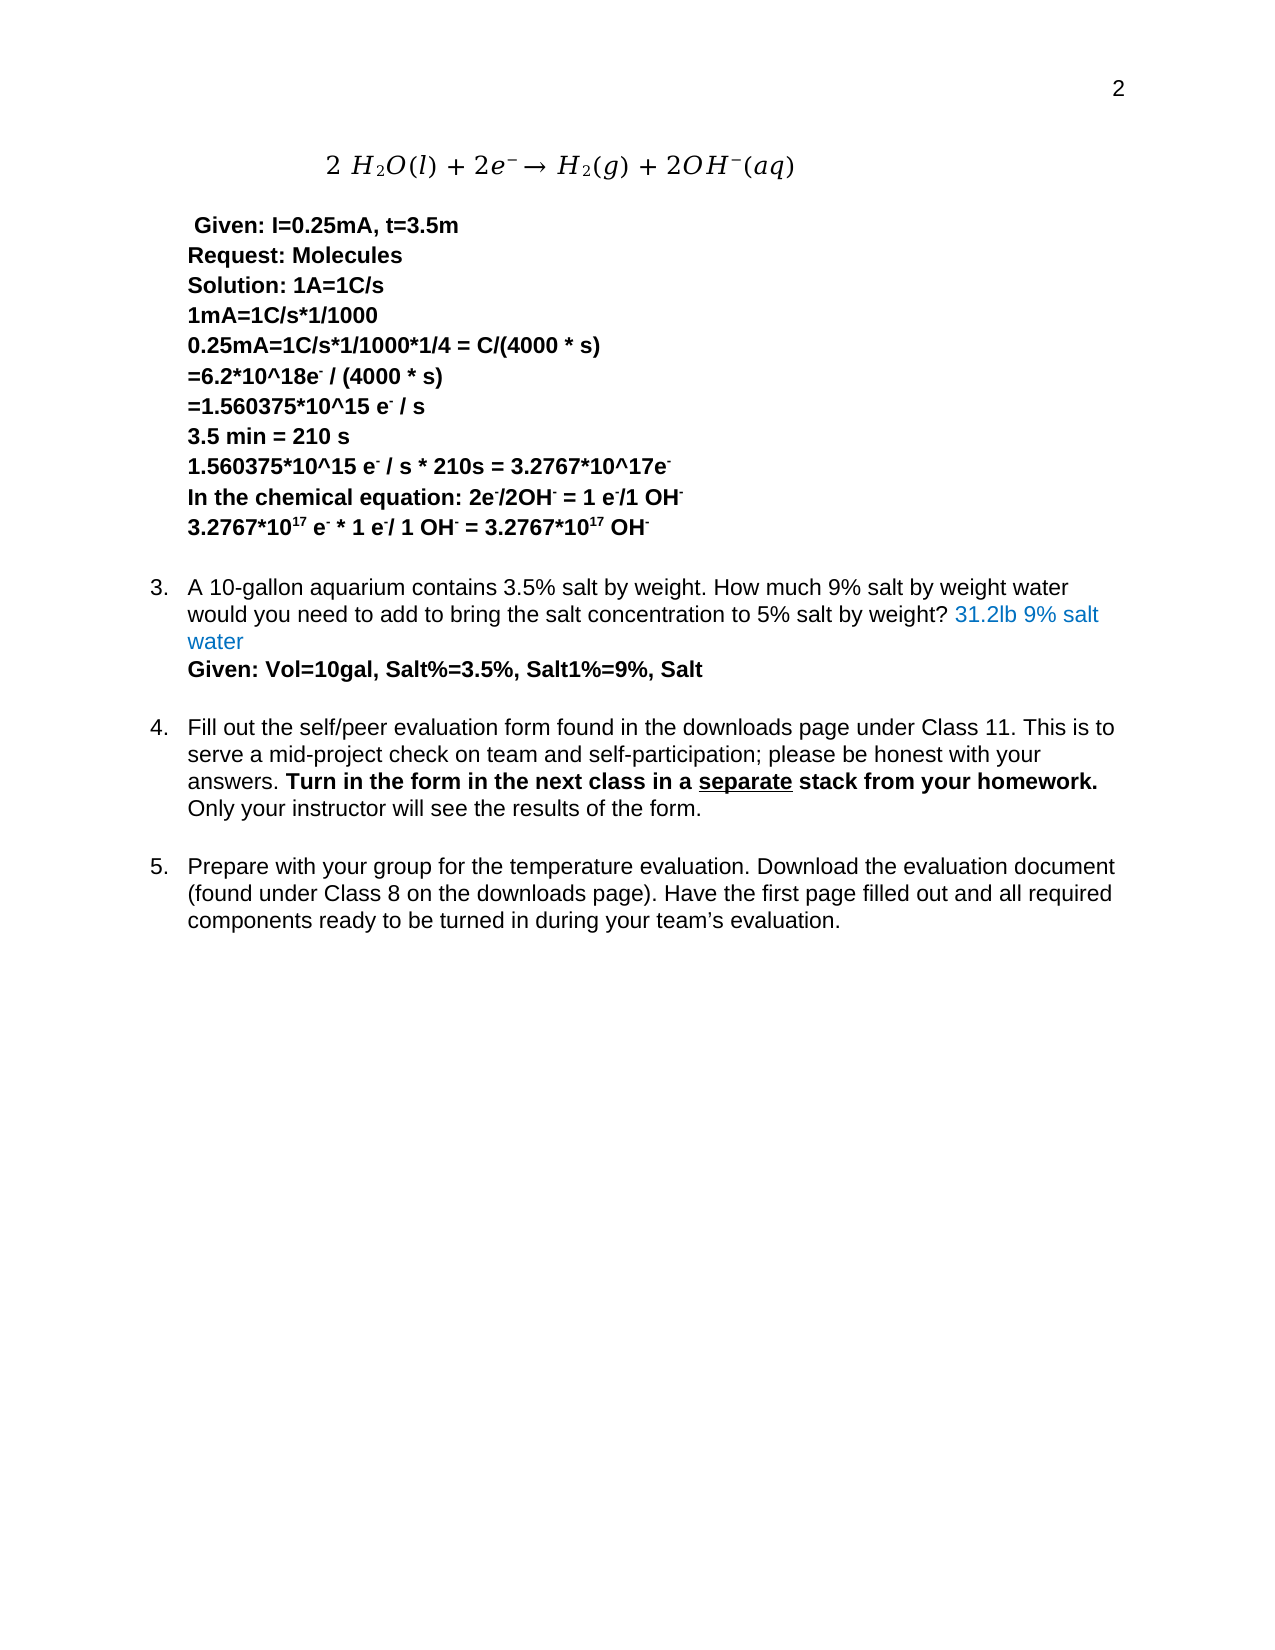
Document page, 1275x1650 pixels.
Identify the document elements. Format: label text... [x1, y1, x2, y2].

list Fill out the self/peer evaluation form found in the downloads page under Class 11. This is to serve a mid-project check on team and self-participation; please be honest with your answers. Turn in the form in the next class in a separate stack from your homework. Only your instructor will see the results of the form. [150, 714, 1125, 821]
text 3.2767*1017 e- * 1 e-/ 1 OH- = 3.2767*1017 OH- [187, 514, 1125, 540]
text Given: I=0.25mA, t=3.5m [187, 212, 1125, 238]
text Request: Molecules [187, 242, 1125, 268]
list Prepare with your group for the temperature evaluation. Download the evaluation document (found under Class 8 on the downloads page). Have the first page filled out and all required components ready to be turned in during your team’s evaluation. [150, 853, 1125, 933]
text =1.560375*10^15 e- / s [187, 393, 1125, 419]
list A 10-gallon aquarium contains 3.5% salt by weight. How much 9% salt by weight water would you need to add to bring the salt concentration to 5% salt by weight? 31.2lb 9% salt water [150, 574, 1125, 655]
text 1mA=1C/s*1/1000 [187, 302, 1125, 329]
text =6.2*10^18e- / (4000 * s) [187, 363, 1125, 389]
text Solution: 1A=1C/s [187, 272, 1125, 298]
text 2 𝐻2𝑂(𝑙) + 2𝑒− → 𝐻2(𝑔) + 2𝑂𝐻−(𝑎𝑞) [150, 150, 1125, 180]
text In the chemical equation: 2e-/2OH- = 1 e-/1 OH- [187, 483, 1125, 510]
text 3.5 min = 210 s [187, 423, 1125, 449]
text 1.560375*10^15 e- / s * 210s = 3.2767*10^17e- [187, 453, 1125, 480]
text 0.25mA=1C/s*1/1000*1/4 = C/(4000 * s) [187, 332, 1125, 359]
text Given: Vol=10gal, Salt%=3.5%, Salt1%=9%, Salt [187, 656, 1125, 682]
